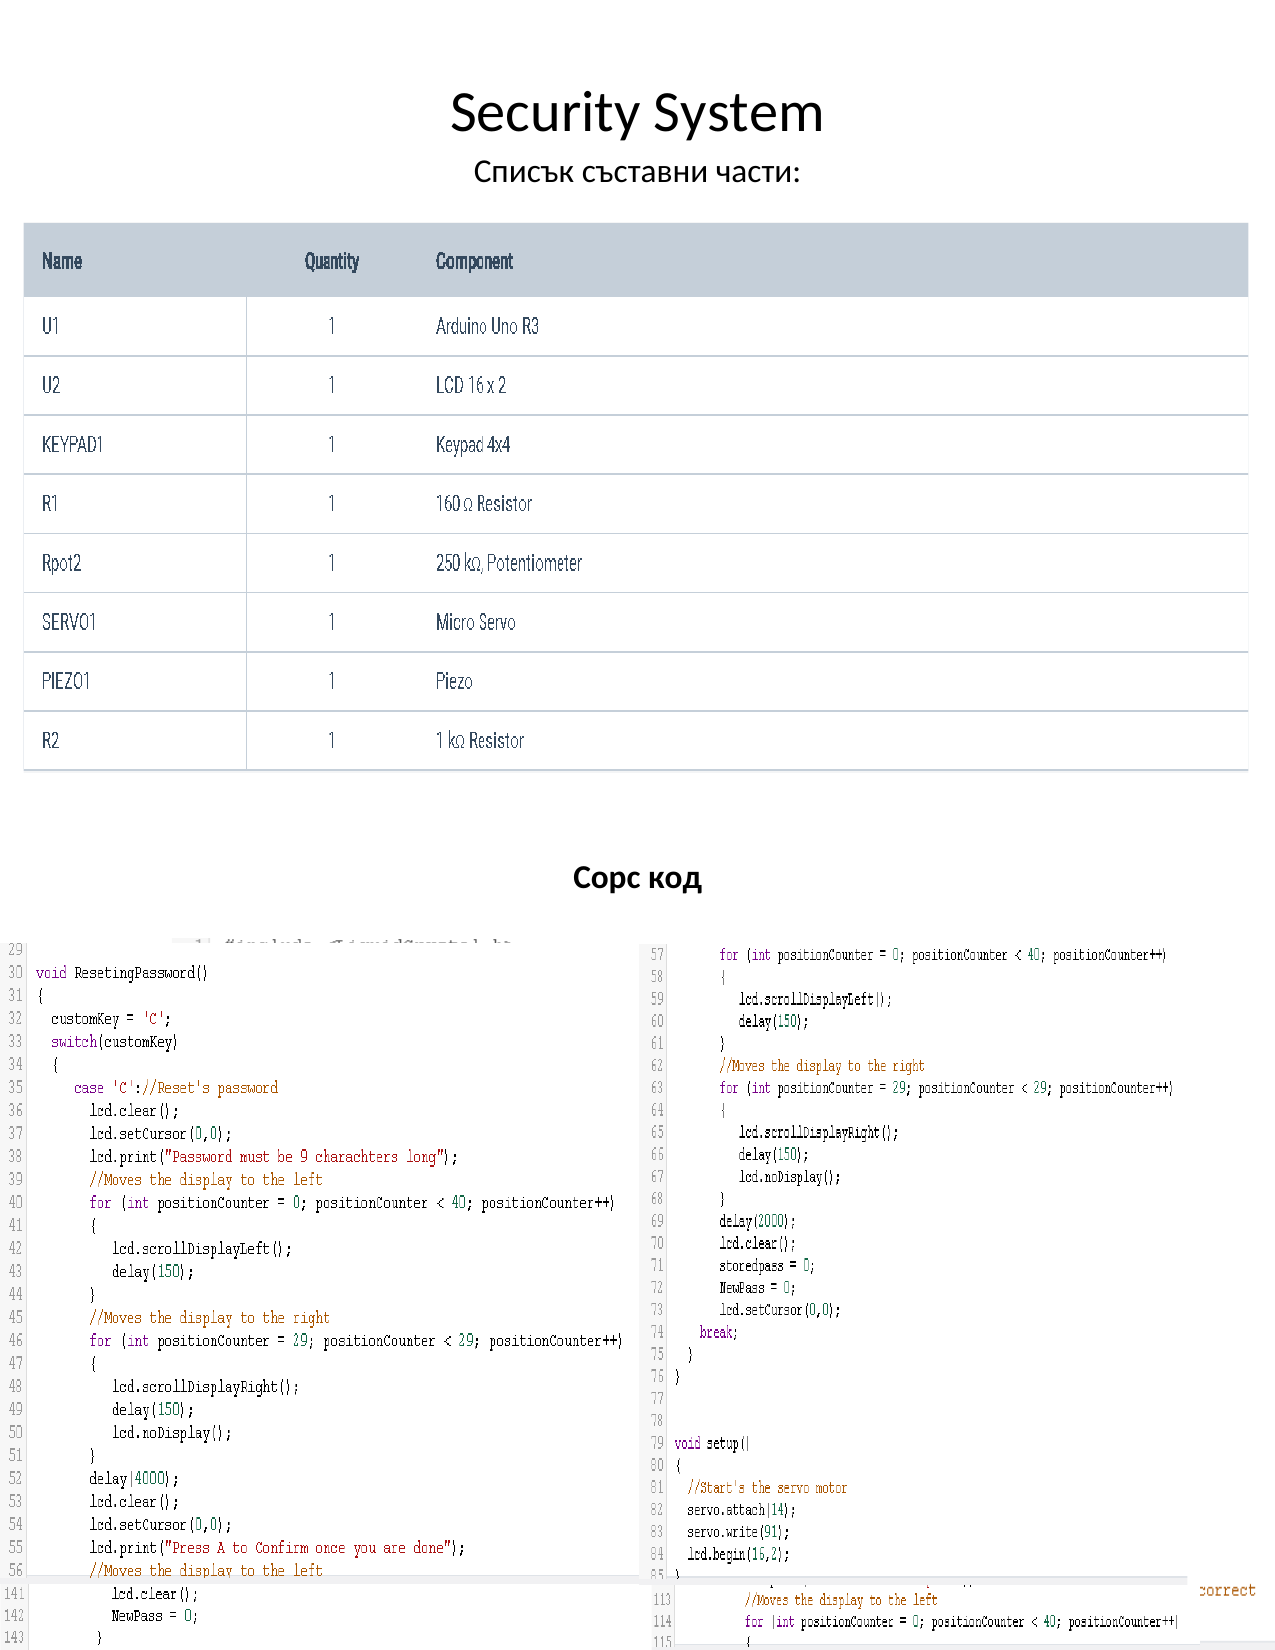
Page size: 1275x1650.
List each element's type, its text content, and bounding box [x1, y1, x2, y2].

text Сорс код [150, 856, 1125, 897]
text Списък съставни части: [150, 150, 1125, 191]
picture [23, 222, 1249, 773]
picture [0, 938, 1275, 1650]
